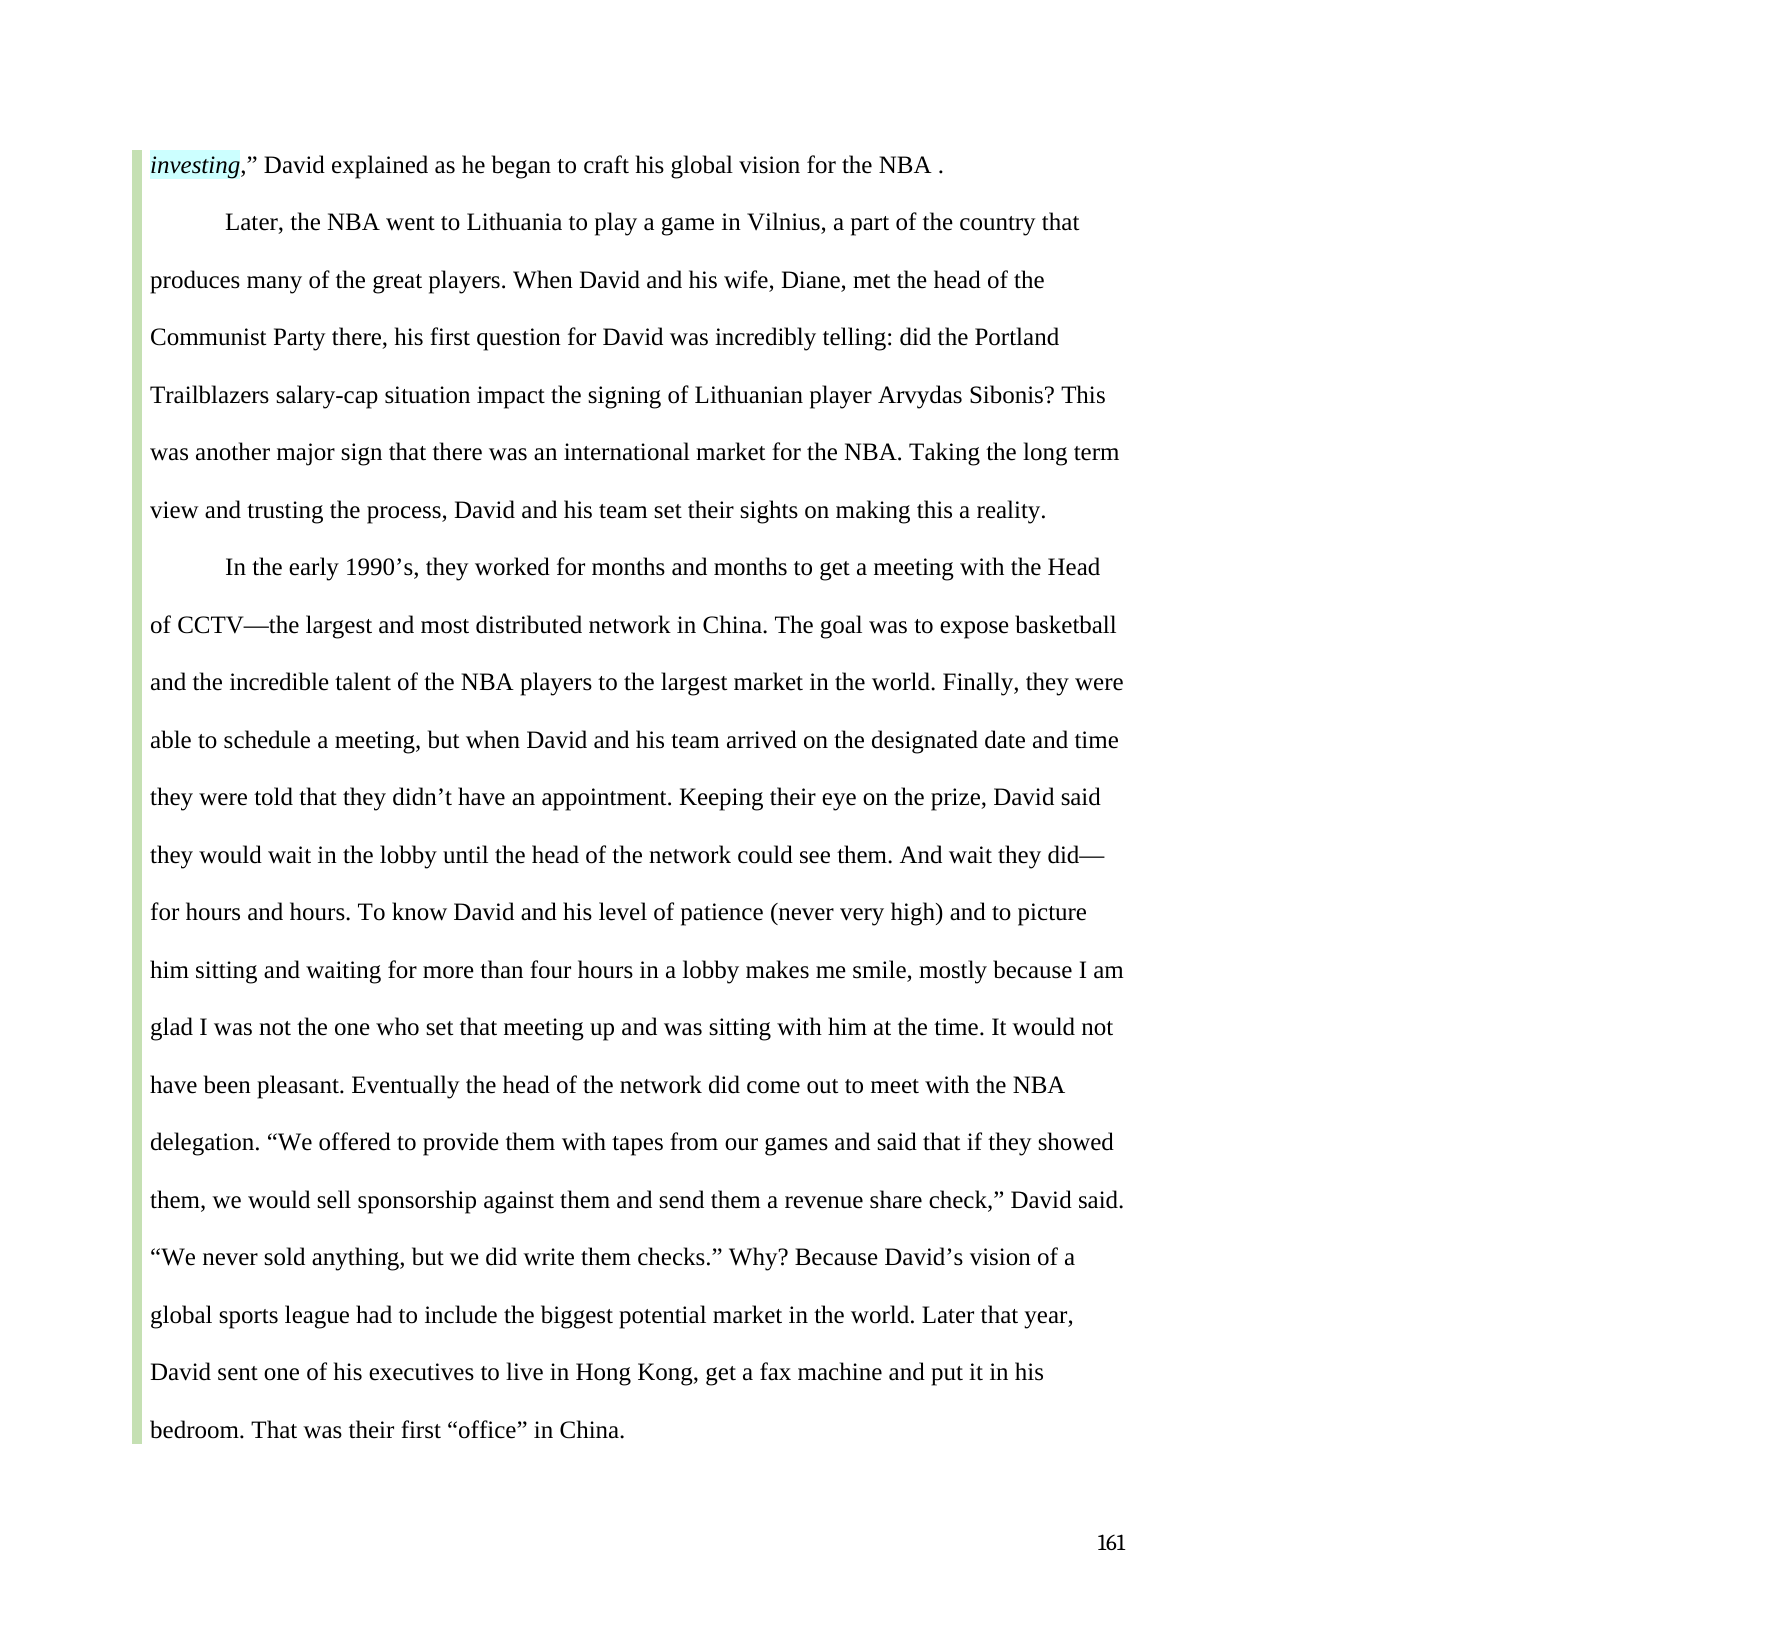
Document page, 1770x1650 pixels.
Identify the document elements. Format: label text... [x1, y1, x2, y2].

text In the early 1990’s, they worked for months and months to get a meeting with the Head of CCTV—the largest and most distributed network in China. The goal was to expose basketball and the incredible talent of the NBA players to the largest market in the world. Finally, they were able to schedule a meeting, but when David and his team arrived on the designated date and time they were told that they didn’t have an appointment. Keeping their eye on the prize, David said they would wait in the lobby until the head of the network could see them. And wait they did—for hours and hours. To know David and his level of patience (never very high) and to picture him sitting and waiting for more than four hours in a lobby makes me smile, mostly because I am glad I was not the one who set that meeting up and was sitting with him at the time. It would not have been pleasant. Eventually the head of the network did come out to meet with the NBA delegation. “We offered to provide them with tapes from our games and said that if they showed them, we would sell sponsorship against them and send them a revenue share check,” David said. “We never sold anything, but we did write them checks.” Why? Because David’s vision of a global sports league had to include the biggest potential market in the world. Later that year, David sent one of his executives to live in Hong Kong, get a fax machine and put it in his bedroom. That was their first “office” in China. [142, 552, 1125, 1444]
text Later, the NBA went to Lithuania to play a game in Vilnius, a part of the country that produces many of the great players. When David and his wife, Diane, met the head of the Communist Party there, his first question for David was incredibly telling: did the Portland Trailblazers salary-cap situation impact the signing of Lithuanian player Arvydas Sibonis? This was another major sign that there was an international market for the NBA. Taking the long term view and trusting the process, David and his team set their sights on making this a reality. [142, 207, 1125, 524]
